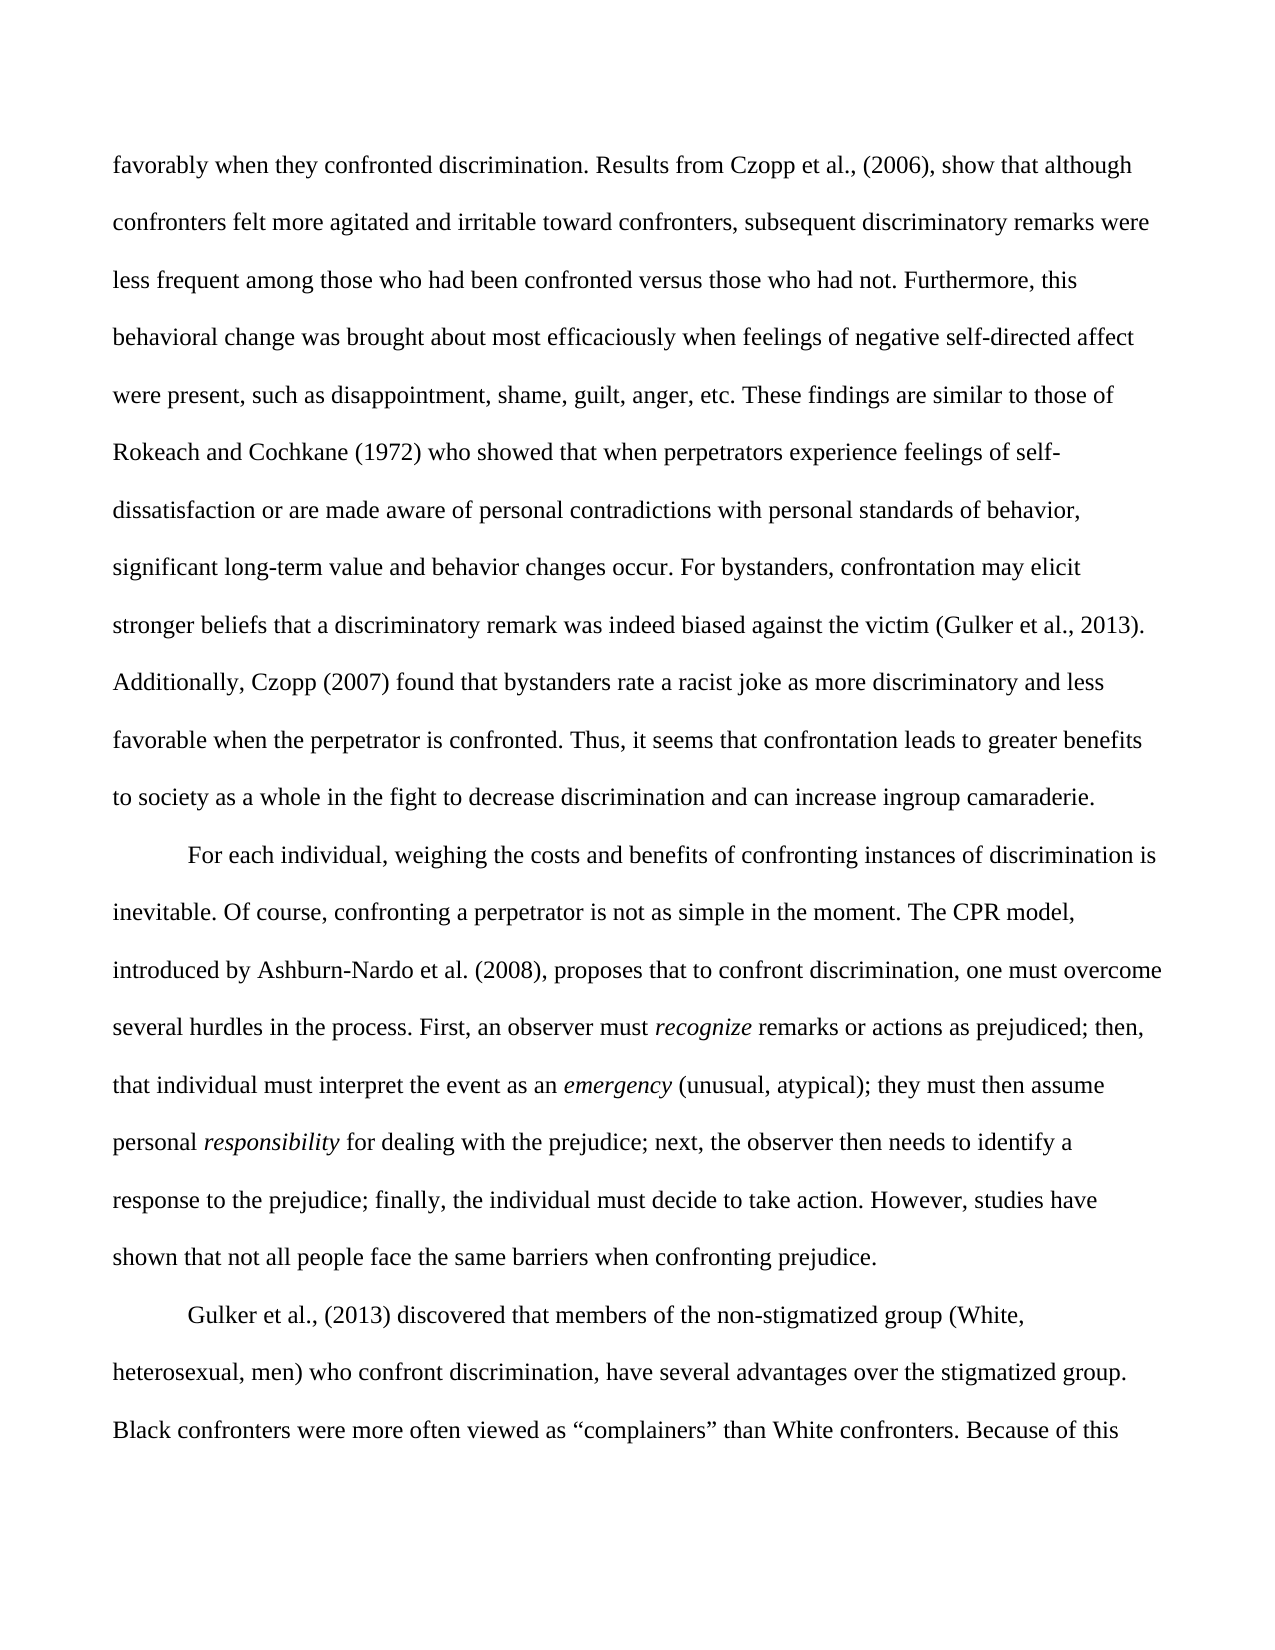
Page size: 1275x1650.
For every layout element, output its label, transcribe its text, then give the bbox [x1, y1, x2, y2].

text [112, 1300, 1162, 1444]
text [112, 150, 1162, 811]
text For each individual, weighing the costs and benefits of confronting instances of discrimination is inevitable. Of course, confronting a perpetrator is not as simple in the moment. The CPR model, introduced by Ashburn-Nardo et al. (2008), proposes that to confront discrimination, one must overcome several hurdles in the process. First, an observer must recognize remarks or actions as prejudiced; then, that individual must interpret the event as an emergency (unusual, atypical); they must then assume personal responsibility for dealing with the prejudice; next, the observer then needs to identify a response to the prejudice; finally, the individual must decide to take action. However, studies have shown that not all people face the same barriers when confronting prejudice. [112, 840, 1162, 1271]
